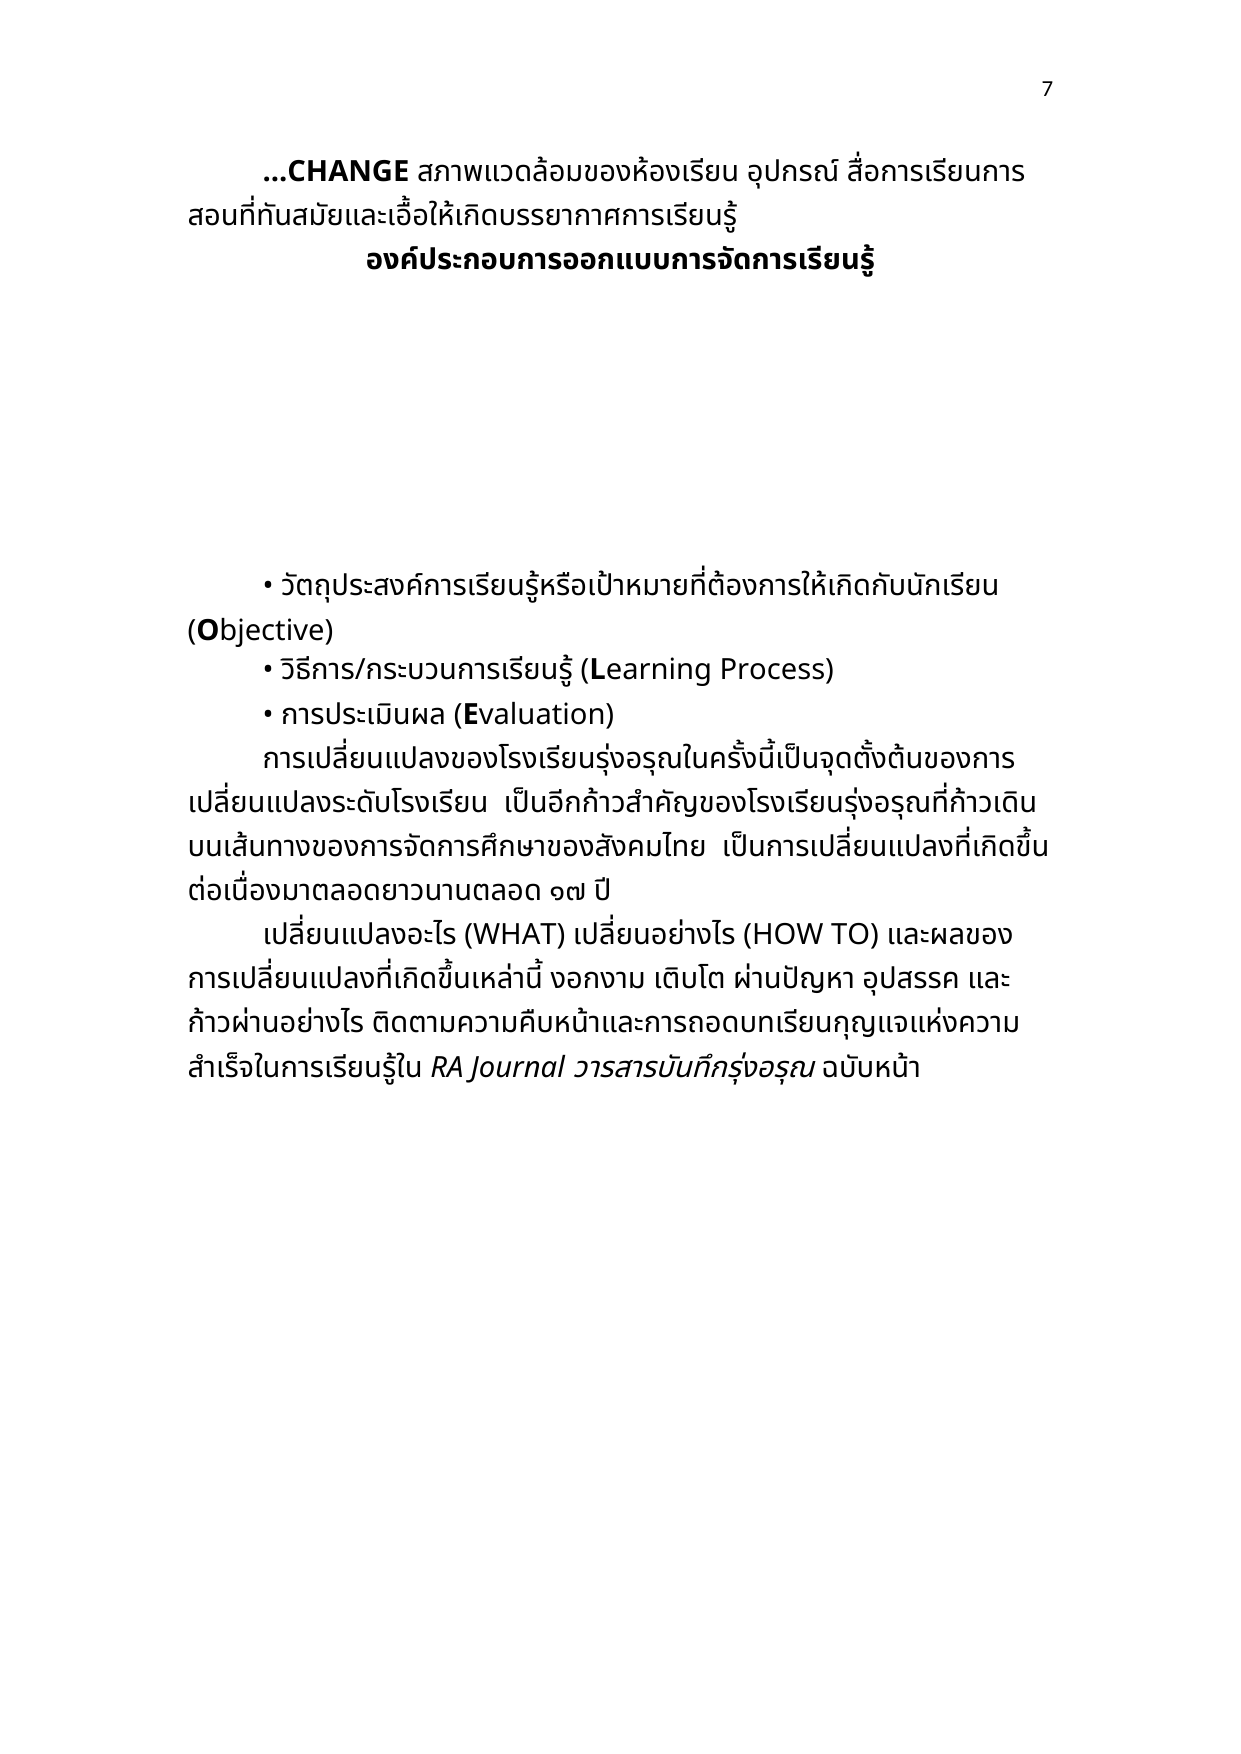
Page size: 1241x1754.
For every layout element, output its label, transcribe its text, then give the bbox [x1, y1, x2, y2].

text ...CHANGE สภาพแวดล้อมของห้องเรียน อุปกรณ์ สื่อการเรียนการสอนที่ทันสมัยและเอื้อให้เกิดบรรยากาศการเรียนรู้ [187, 150, 1053, 238]
text เปลี่ยนแปลงอะไร (WHAT) เปลี่ยนอย่างไร (HOW TO) และผลของการเปลี่ยนแปลงที่เกิดขึ้นเหล่านี้ งอกงาม เติบโต ผ่านปัญหา อุปสรรค และก้าวผ่านอย่างไร ติดตามความคืบหน้าและการถอดบทเรียนกุญแจแห่งความสำเร็จในการเรียนรู้ใน RA Journal วารสารบันทึกรุ่งอรุณ ฉบับหน้า [187, 913, 1053, 1090]
text • การประเมินผล (Evaluation) [187, 693, 1053, 737]
text • วิธีการ/กระบวนการเรียนรู้ (Learning Process) [187, 649, 1053, 693]
text • วัตถุประสงค์การเรียนรู้หรือเป้าหมายที่ต้องการให้เกิดกับนักเรียน (Objective) [187, 565, 1053, 649]
text องค์ประกอบการออกแบบการจัดการเรียนรู้ [187, 238, 1053, 282]
text การเปลี่ยนแปลงของโรงเรียนรุ่งอรุณในครั้งนี้เป็นจุดตั้งต้นของการเปลี่ยนแปลงระดับโรงเรียน เป็นอีกก้าวสำคัญของโรงเรียนรุ่งอรุณที่ก้าวเดินบนเส้นทางของการจัดการศึกษาของสังคมไทย เป็นการเปลี่ยนแปลงที่เกิดขึ้นต่อเนื่องมาตลอดยาวนานตลอด ๑๗ ปี [187, 737, 1053, 913]
